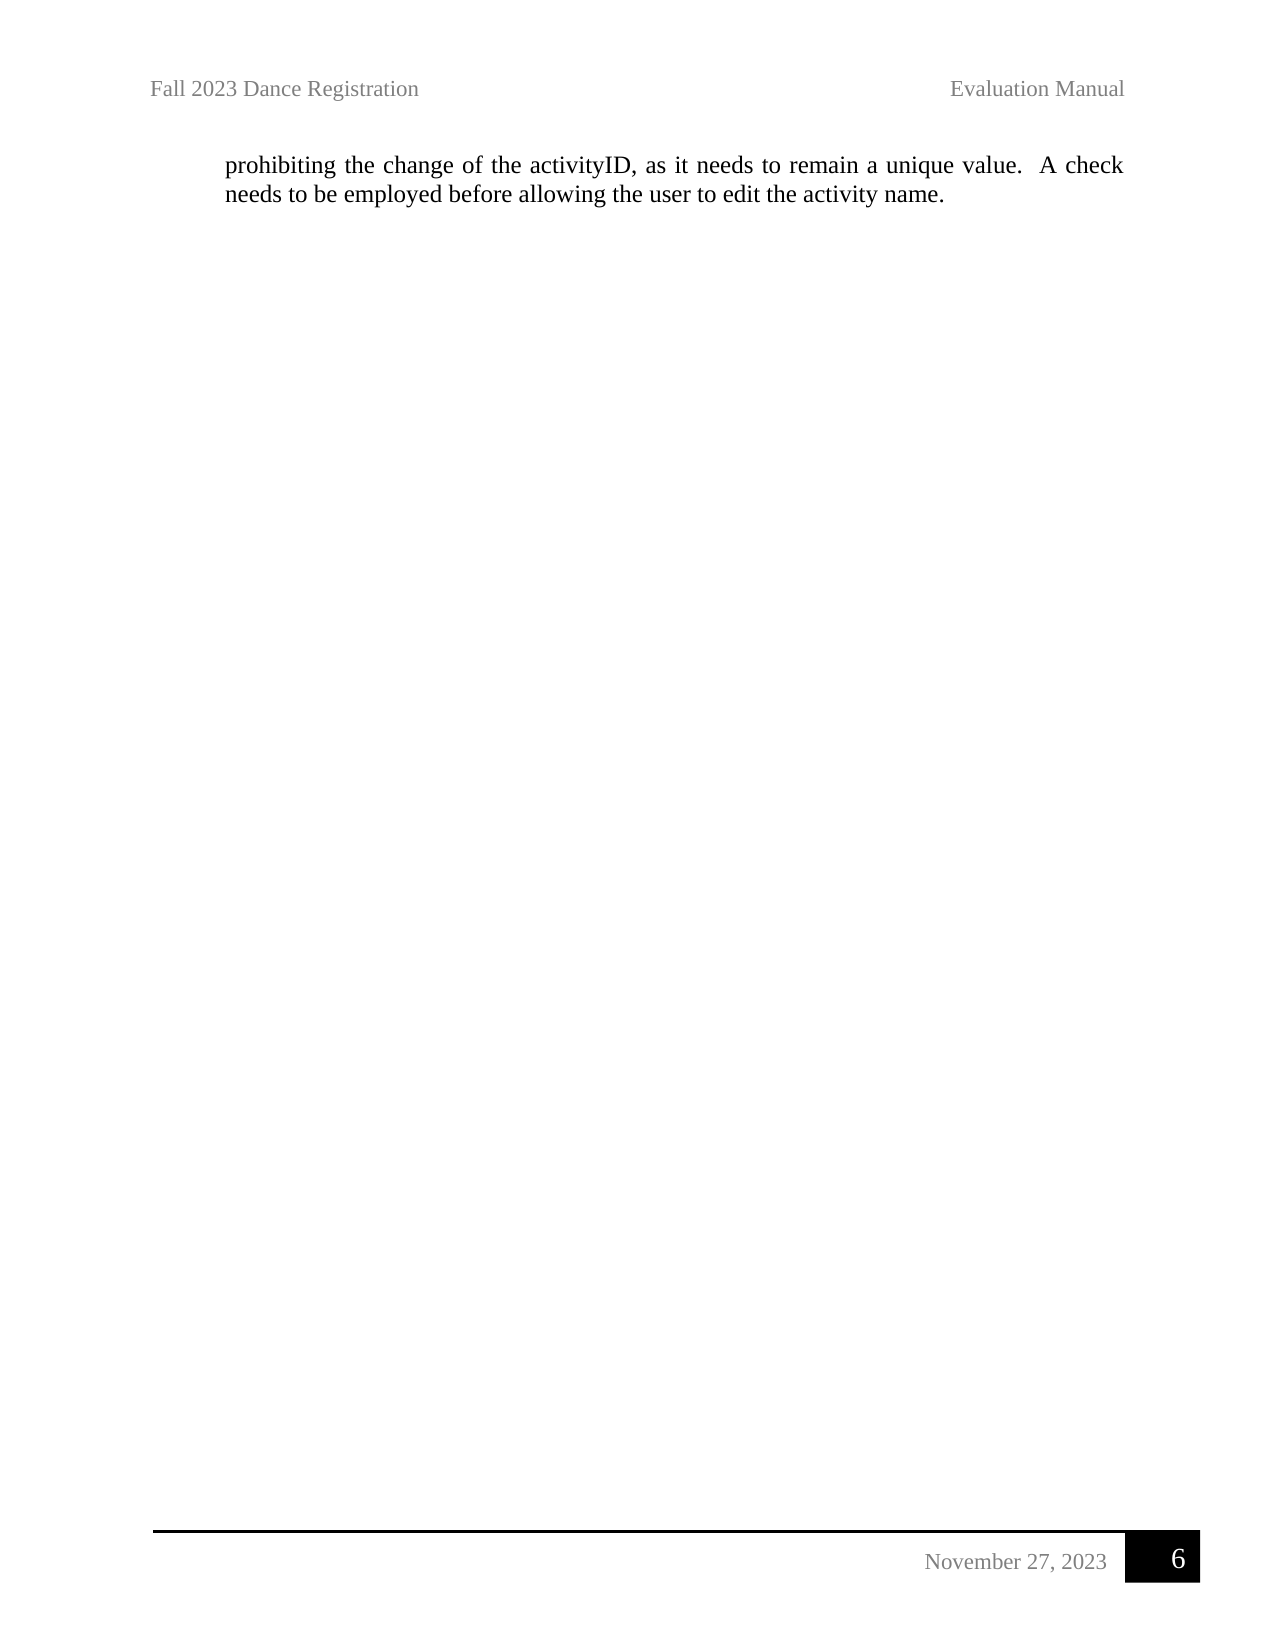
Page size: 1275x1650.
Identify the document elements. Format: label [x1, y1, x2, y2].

text [225, 150, 1125, 207]
